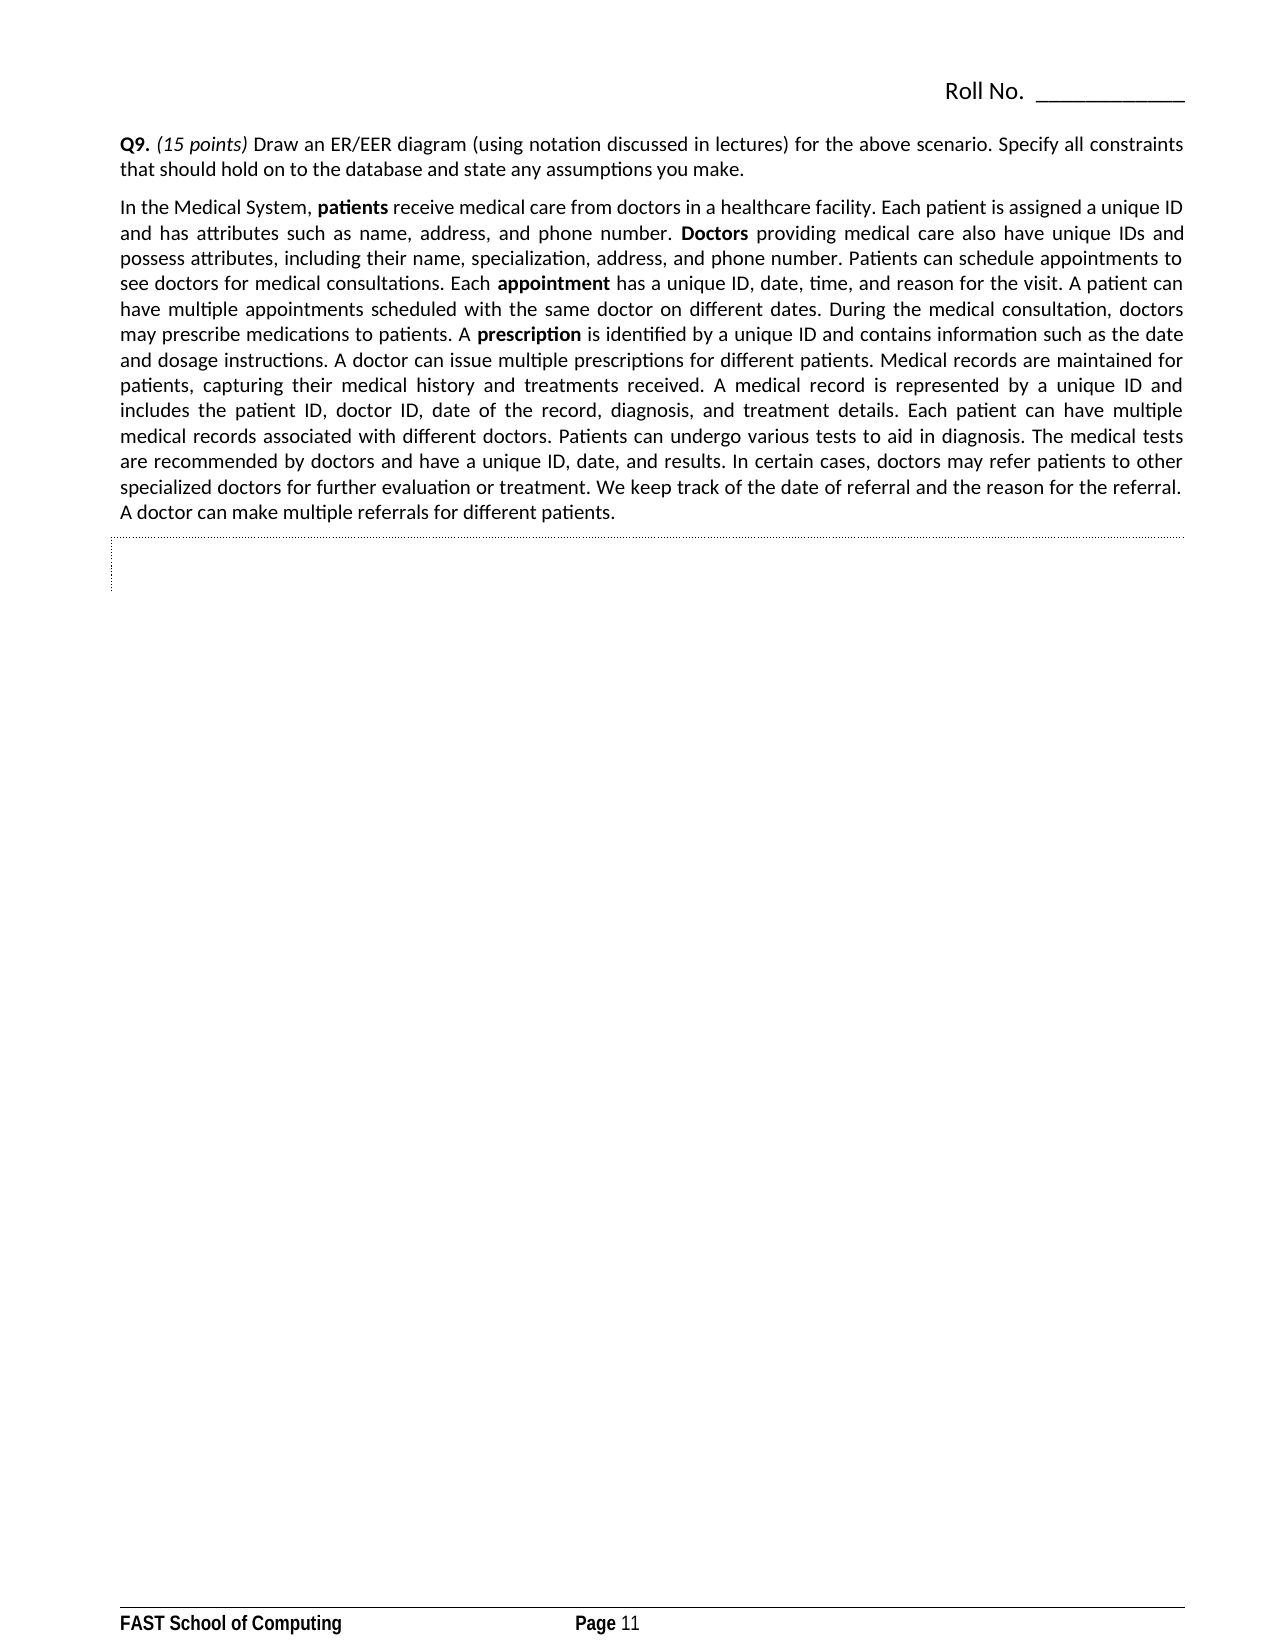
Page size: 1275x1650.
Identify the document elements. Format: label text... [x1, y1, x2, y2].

text In the Medical System, patients receive medical care from doctors in a healthcare facility. Each patient is assigned a unique ID and has attributes such as name, address, and phone number. Doctors providing medical care also have unique IDs and possess attributes, including their name, specialization, address, and phone number. Patients can schedule appointments to see doctors for medical consultations. Each appointment has a unique ID, date, time, and reason for the visit. A patient can have multiple appointments scheduled with the same doctor on different dates. During the medical consultation, doctors may prescribe medications to patients. A prescription is identified by a unique ID and contains information such as the date and dosage instructions. A doctor can issue multiple prescriptions for different patients. Medical records are maintained for patients, capturing their medical history and treatments received. A medical record is represented by a unique ID and includes the patient ID, doctor ID, date of the record, diagnosis, and treatment details. Each patient can have multiple medical records associated with different doctors. Patients can undergo various tests to aid in diagnosis. The medical tests are recommended by doctors and have a unique ID, date, and results. In certain cases, doctors may refer patients to other specialized doctors for further evaluation or treatment. We keep track of the date of referral and the reason for the referral. A doctor can make multiple referrals for different patients. [120, 194, 1185, 525]
text Q9. (15 points) Draw an ER/EER diagram (using notation discussed in lectures) for the above scenario. Specify all constraints that should hold on to the database and state any assumptions you make. [120, 131, 1185, 182]
